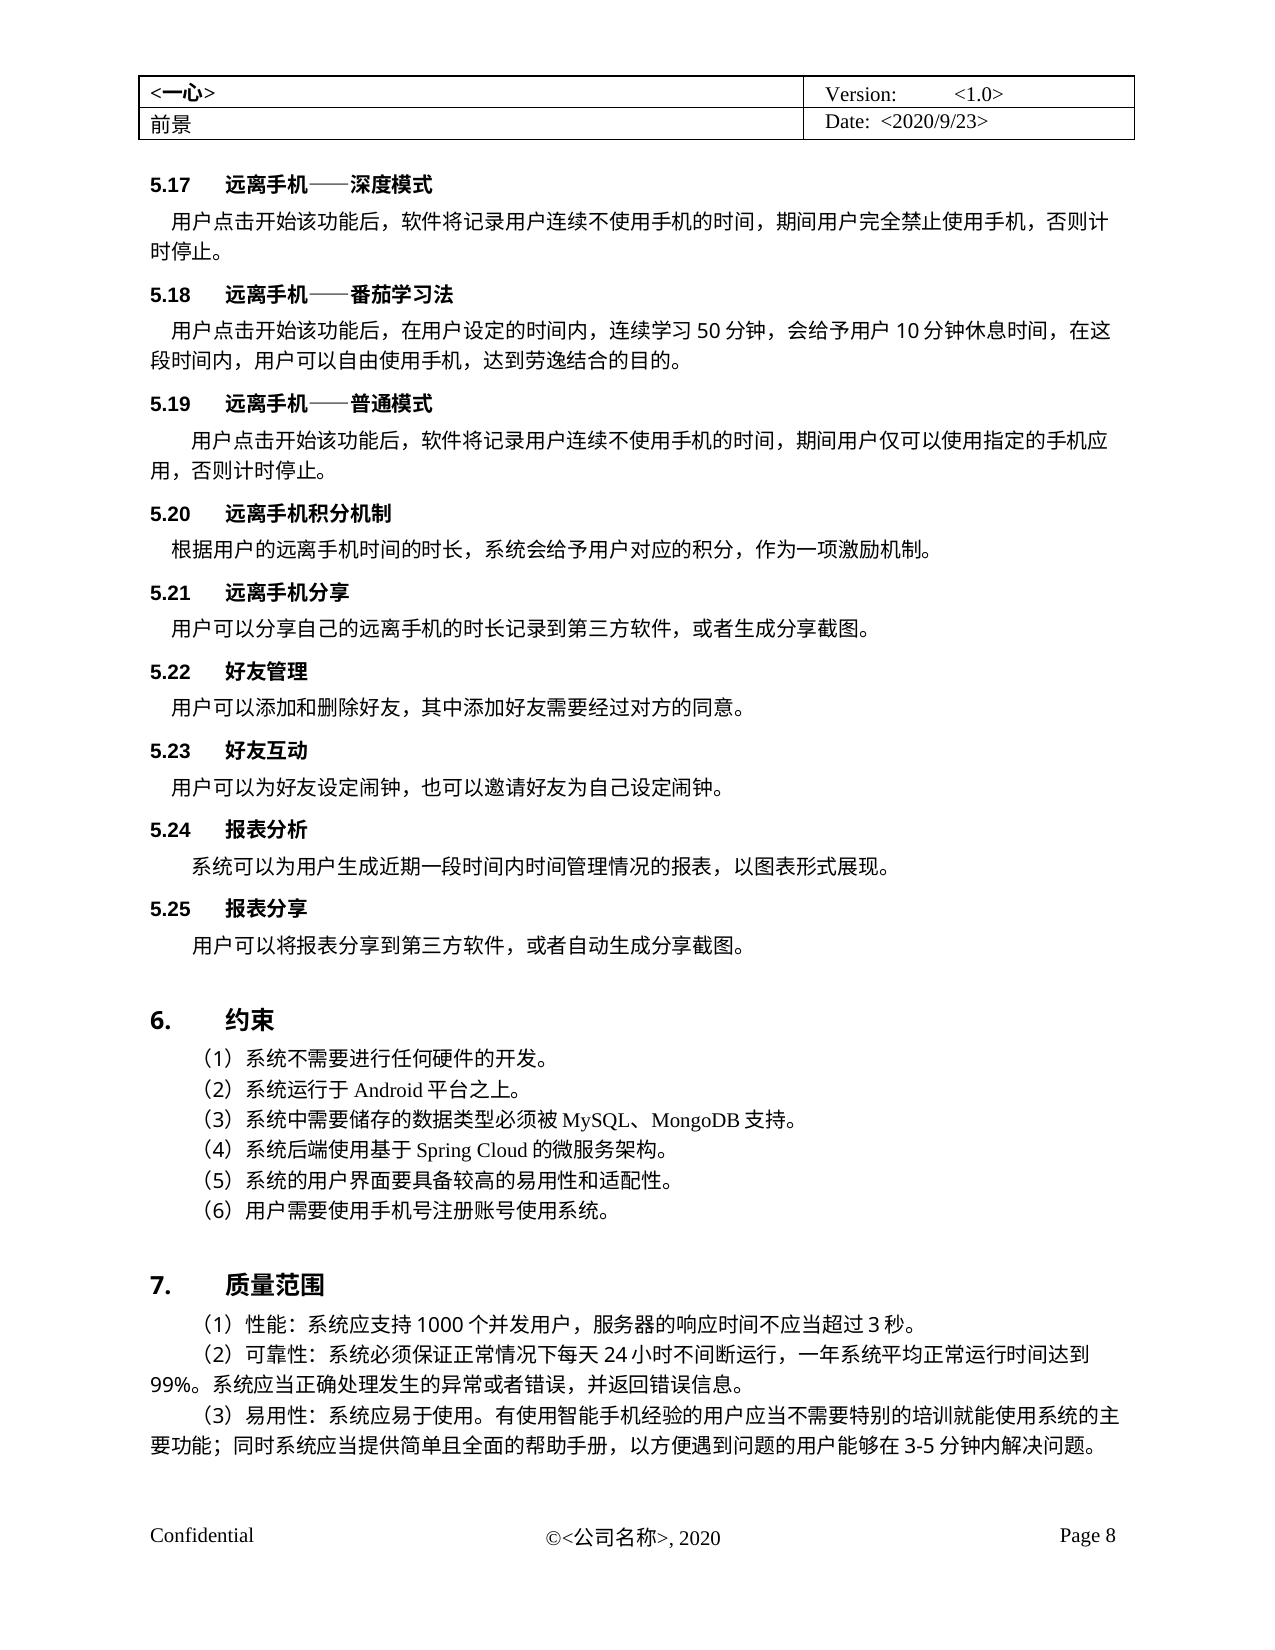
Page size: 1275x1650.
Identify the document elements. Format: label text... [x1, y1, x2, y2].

text （2）系统运行于Android平台之上。 [150, 1073, 1125, 1103]
subtitle 好友互动 [150, 734, 1125, 764]
subtitle 报表分享 [150, 893, 1125, 923]
subtitle 远离手机积分机制 [150, 497, 1125, 527]
text （1）性能：系统应支持1000个并发用户，服务器的响应时间不应当超过3秒。 [150, 1308, 1125, 1338]
subtitle 远离手机——普通模式 [150, 387, 1125, 418]
text （3）易用性：系统应易于使用。有使用智能手机经验的用户应当不需要特别的培训就能使用系统的主要功能；同时系统应当提供简单且全面的帮助手册，以方便遇到问题的用户能够在3-5分钟内解决问题。 [150, 1399, 1125, 1459]
subtitle 质量范围 [150, 1266, 1125, 1302]
subtitle 远离手机——番茄学习法 [150, 278, 1125, 308]
subtitle 约束 [150, 1000, 1125, 1036]
text 用户可以将报表分享到第三方软件，或者自动生成分享截图。 [150, 929, 1125, 959]
text 用户点击开始该功能后，软件将记录用户连续不使用手机的时间，期间用户完全禁止使用手机，否则计时停止。 [150, 205, 1125, 265]
subtitle 报表分析 [150, 813, 1125, 844]
text （2）可靠性：系统必须保证正常情况下每天24小时不间断运行，一年系统平均正常运行时间达到99%。系统应当正确处理发生的异常或者错误，并返回错误信息。 [150, 1338, 1125, 1399]
text （4）系统后端使用基于Spring Cloud的微服务架构。 [150, 1134, 1125, 1164]
text （5）系统的用户界面要具备较高的易用性和适配性。 [150, 1164, 1125, 1194]
text 用户可以添加和删除好友，其中添加好友需要经过对方的同意。 [150, 692, 1125, 722]
text 系统可以为用户生成近期一段时间内时间管理情况的报表，以图表形式展现。 [150, 850, 1125, 880]
text 根据用户的远离手机时间的时长，系统会给予用户对应的积分，作为一项激励机制。 [150, 533, 1125, 563]
text （3）系统中需要储存的数据类型必须被MySQL、MongoDB支持。 [150, 1103, 1125, 1134]
subtitle 远离手机——深度模式 [150, 168, 1125, 199]
text 用户点击开始该功能后，在用户设定的时间内，连续学习50分钟，会给予用户10分钟休息时间，在这段时间内，用户可以自由使用手机，达到劳逸结合的目的。 [150, 314, 1125, 375]
subtitle 远离手机分享 [150, 576, 1125, 606]
text 用户可以为好友设定闹钟，也可以邀请好友为自己设定闹钟。 [150, 771, 1125, 801]
subtitle 好友管理 [150, 655, 1125, 685]
text （6）用户需要使用手机号注册账号使用系统。 [150, 1194, 1125, 1224]
text （1）系统不需要进行任何硬件的开发。 [150, 1043, 1125, 1073]
text 用户点击开始该功能后，软件将记录用户连续不使用手机的时间，期间用户仅可以使用指定的手机应用，否则计时停止。 [150, 424, 1125, 484]
text 用户可以分享自己的远离手机的时长记录到第三方软件，或者生成分享截图。 [150, 612, 1125, 643]
